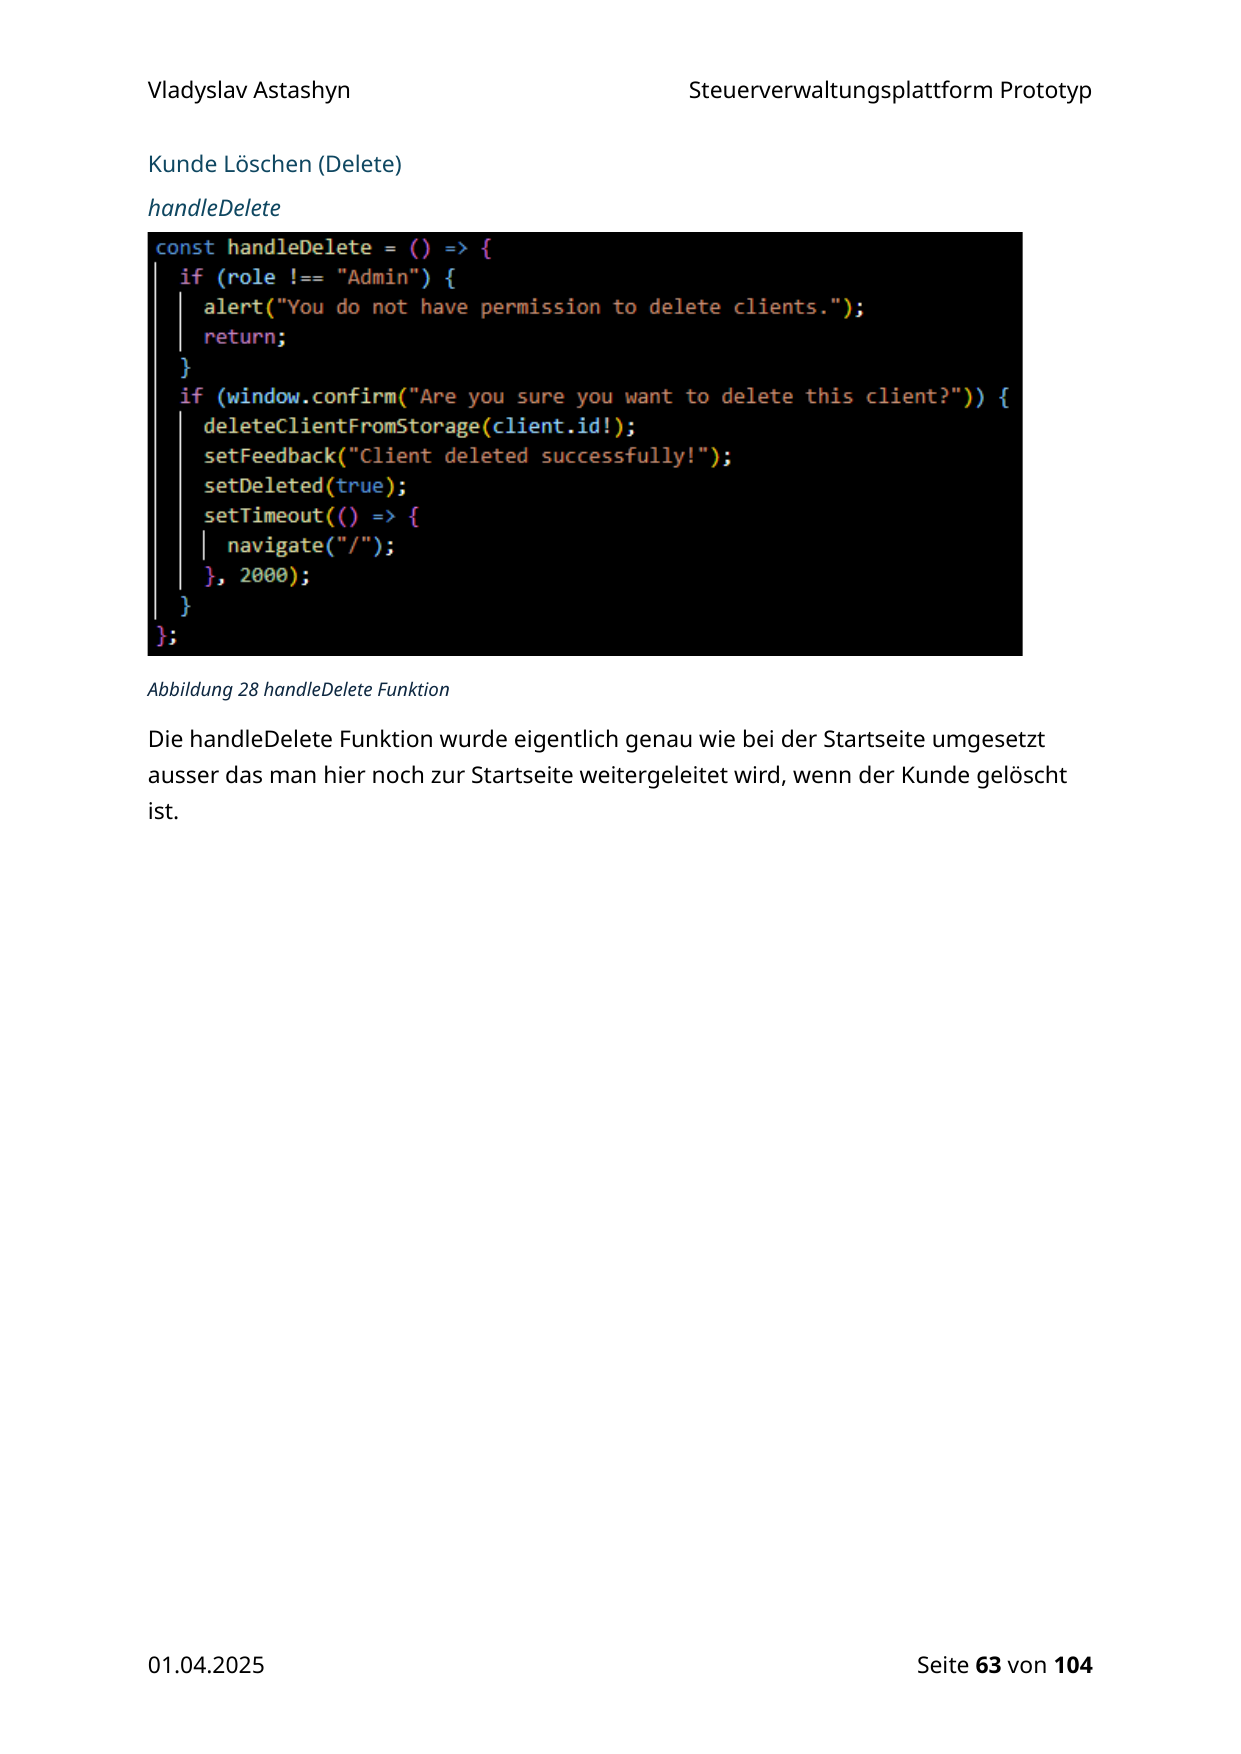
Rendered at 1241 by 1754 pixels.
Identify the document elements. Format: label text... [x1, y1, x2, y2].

subtitle Kunde Löschen (Delete) [148, 148, 1093, 179]
picture [147, 232, 1023, 656]
text Die handleDelete Funktion wurde eigentlich genau wie bei der Startseite umgesetzt ausser das man hier noch zur Startseite weitergeleitet wird, wenn der Kunde gelöscht ist. [148, 723, 1093, 826]
subtitle handleDelete [148, 192, 1093, 223]
text Abbildung 28 handleDelete Funktion [148, 677, 1093, 702]
